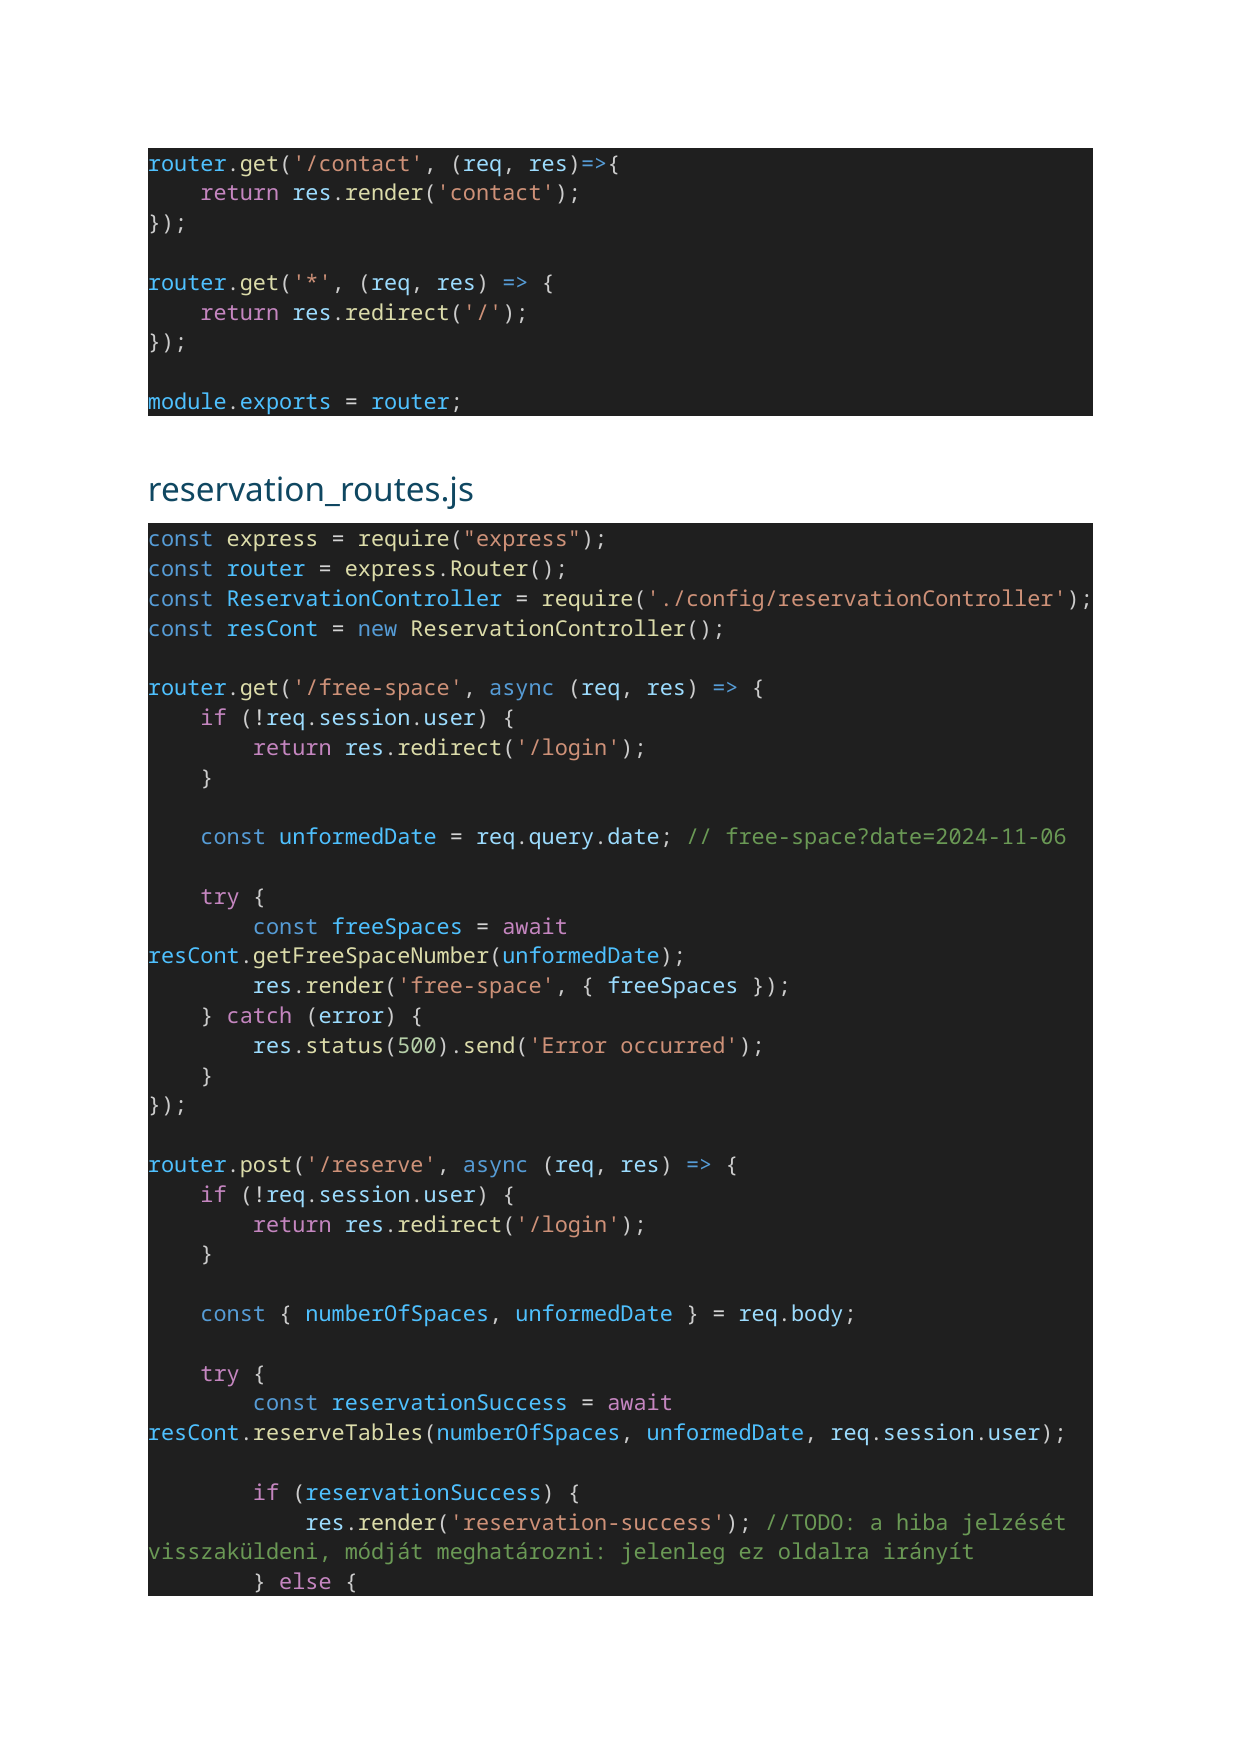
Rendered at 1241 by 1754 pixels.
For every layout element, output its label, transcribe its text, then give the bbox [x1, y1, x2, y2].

text try { [148, 881, 1093, 911]
text const router = express.Router(); [148, 553, 1093, 583]
text res.render('free-space', { freeSpaces }); [148, 970, 1093, 1000]
text router.get('/contact', (req, res)=>{ [148, 148, 1093, 177]
text return res.redirect('/login'); [148, 732, 1093, 762]
subtitle reservation_routes.js [148, 466, 1093, 512]
text } [148, 1238, 1093, 1268]
text const reservationSuccess = await resCont.reserveTables(numberOfSpaces, unformedDate, req.session.user); [148, 1387, 1093, 1447]
text if (reservationSuccess) { [148, 1477, 1093, 1507]
text return res.redirect('/'); [148, 297, 1093, 326]
text res.render('reservation-success'); //TODO: a hiba jelzését visszaküldeni, módját meghatározni: jelenleg ez oldalra irányít [148, 1507, 1093, 1566]
text const resCont = new ReservationController(); [148, 613, 1093, 643]
text if (!req.session.user) { [148, 702, 1093, 732]
text router.post('/reserve', async (req, res) => { [148, 1149, 1093, 1179]
text } [148, 1060, 1093, 1089]
text res.status(500).send('Error occurred'); [148, 1030, 1093, 1060]
text module.exports = router; [148, 386, 1093, 416]
text const ReservationController = require('./config/reservationController'); [148, 583, 1093, 613]
text router.get('/free-space', async (req, res) => { [148, 672, 1093, 702]
text } [148, 762, 1093, 792]
text const express = require("express"); [148, 523, 1093, 553]
text } else { [148, 1566, 1093, 1596]
text }); [148, 207, 1093, 237]
text const { numberOfSpaces, unformedDate } = req.body; [148, 1298, 1093, 1328]
text return res.redirect('/login'); [148, 1209, 1093, 1238]
text } catch (error) { [148, 1000, 1093, 1030]
text if (!req.session.user) { [148, 1179, 1093, 1209]
text try { [148, 1358, 1093, 1387]
text return res.render('contact'); [148, 177, 1093, 207]
text const freeSpaces = await resCont.getFreeSpaceNumber(unformedDate); [148, 911, 1093, 970]
text const unformedDate = req.query.date; // free-space?date=2024-11-06 [148, 821, 1093, 851]
text }); [148, 1089, 1093, 1119]
text router.get('*', (req, res) => { [148, 267, 1093, 297]
text }); [148, 326, 1093, 356]
